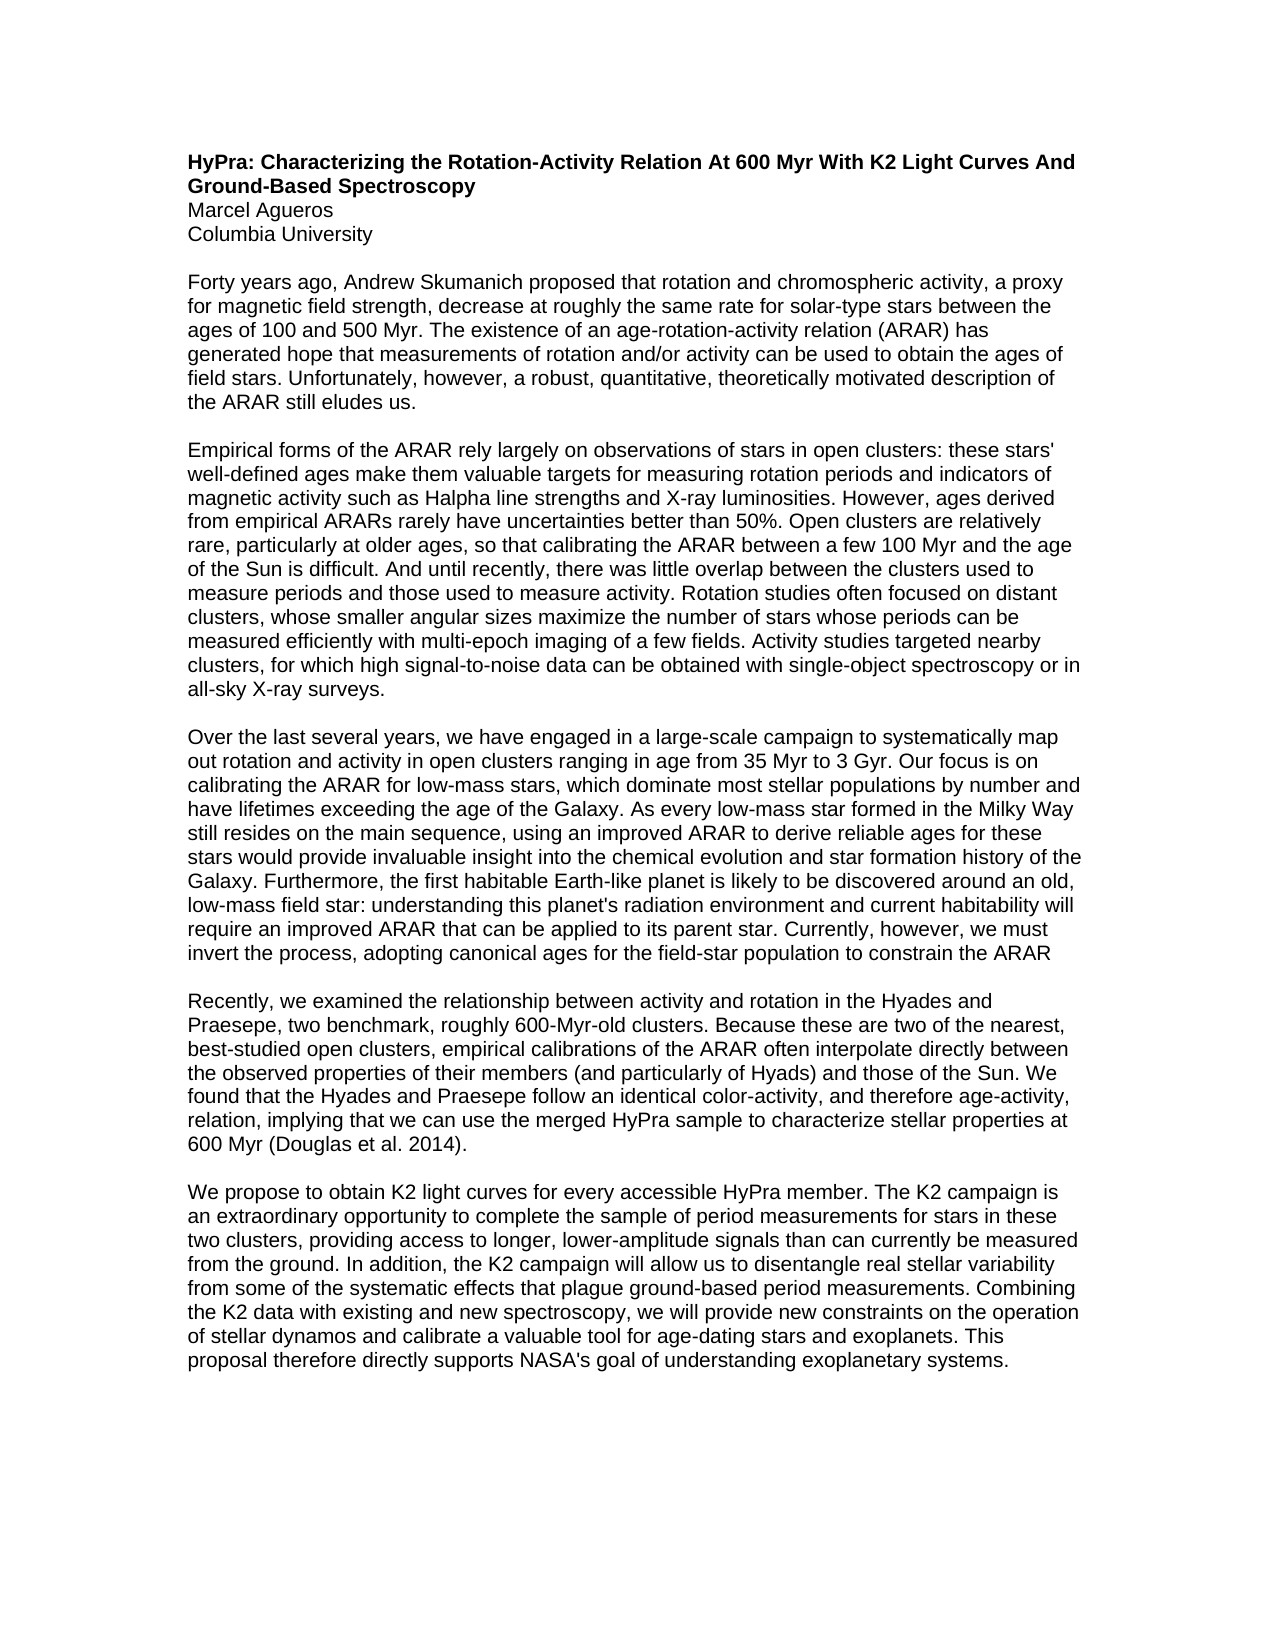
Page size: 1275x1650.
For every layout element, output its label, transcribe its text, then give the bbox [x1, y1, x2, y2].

text Marcel Agueros [187, 198, 1087, 222]
text HyPra: Characterizing the Rotation-Activity Relation At 600 Myr With K2 Light Curves And Ground-Based Spectroscopy [187, 150, 1087, 198]
text Forty years ago, Andrew Skumanich proposed that rotation and chromospheric activity, a proxy for magnetic field strength, decrease at roughly the same rate for solar-type stars between the ages of 100 and 500 Myr. The existence of an age-rotation-activity relation (ARAR) has generated hope that measurements of rotation and/or activity can be used to obtain the ages of field stars. Unfortunately, however, a robust, quantitative, theoretically motivated description of the ARAR still eludes us. Empirical forms of the ARAR rely largely on observations of stars in open clusters: these stars' well-defined ages make them valuable targets for measuring rotation periods and indicators of magnetic activity such as Halpha line strengths and X-ray luminosities. However, ages derived from empirical ARARs rarely have uncertainties better than 50%. Open clusters are relatively rare, particularly at older ages, so that calibrating the ARAR between a few 100 Myr and the age of the Sun is difficult. And until recently, there was little overlap between the clusters used to measure periods and those used to measure activity. Rotation studies often focused on distant clusters, whose smaller angular sizes maximize the number of stars whose periods can be measured efficiently with multi-epoch imaging of a few fields. Activity studies targeted nearby clusters, for which high signal-to-noise data can be obtained with single-object spectroscopy or in all-sky X-ray surveys. Over the last several years, we have engaged in a large-scale campaign to systematically map out rotation and activity in open clusters ranging in age from 35 Myr to 3 Gyr. Our focus is on calibrating the ARAR for low-mass stars, which dominate most stellar populations by number and have lifetimes exceeding the age of the Galaxy. As every low-mass star formed in the Milky Way still resides on the main sequence, using an improved ARAR to derive reliable ages for these stars would provide invaluable insight into the chemical evolution and star formation history of the Galaxy. Furthermore, the first habitable Earth-like planet is likely to be discovered around an old, low-mass field star: understanding this planet's radiation environment and current habitability will require an improved ARAR that can be applied to its parent star. Currently, however, we must invert the process, adopting canonical ages for the field-star population to constrain the ARAR Recently, we examined the relationship between activity and rotation in the Hyades and Praesepe, two benchmark, roughly 600-Myr-old clusters. Because these are two of the nearest, best-studied open clusters, empirical calibrations of the ARAR often interpolate directly between the observed properties of their members (and particularly of Hyads) and those of the Sun. We found that the Hyades and Praesepe follow an identical color-activity, and therefore age-activity, relation, implying that we can use the merged HyPra sample to characterize stellar properties at 600 Myr (Douglas et al. 2014). We propose to obtain K2 light curves for every accessible HyPra member. The K2 campaign is an extraordinary opportunity to complete the sample of period measurements for stars in these two clusters, providing access to longer, lower-amplitude signals than can currently be measured from the ground. In addition, the K2 campaign will allow us to disentangle real stellar variability from some of the systematic effects that plague ground-based period measurements. Combining the K2 data with existing and new spectroscopy, we will provide new constraints on the operation of stellar dynamos and calibrate a valuable tool for age-dating stars and exoplanets. This proposal therefore directly supports NASA's goal of understanding exoplanetary systems. [187, 270, 1087, 1372]
text Columbia University [187, 222, 1087, 246]
